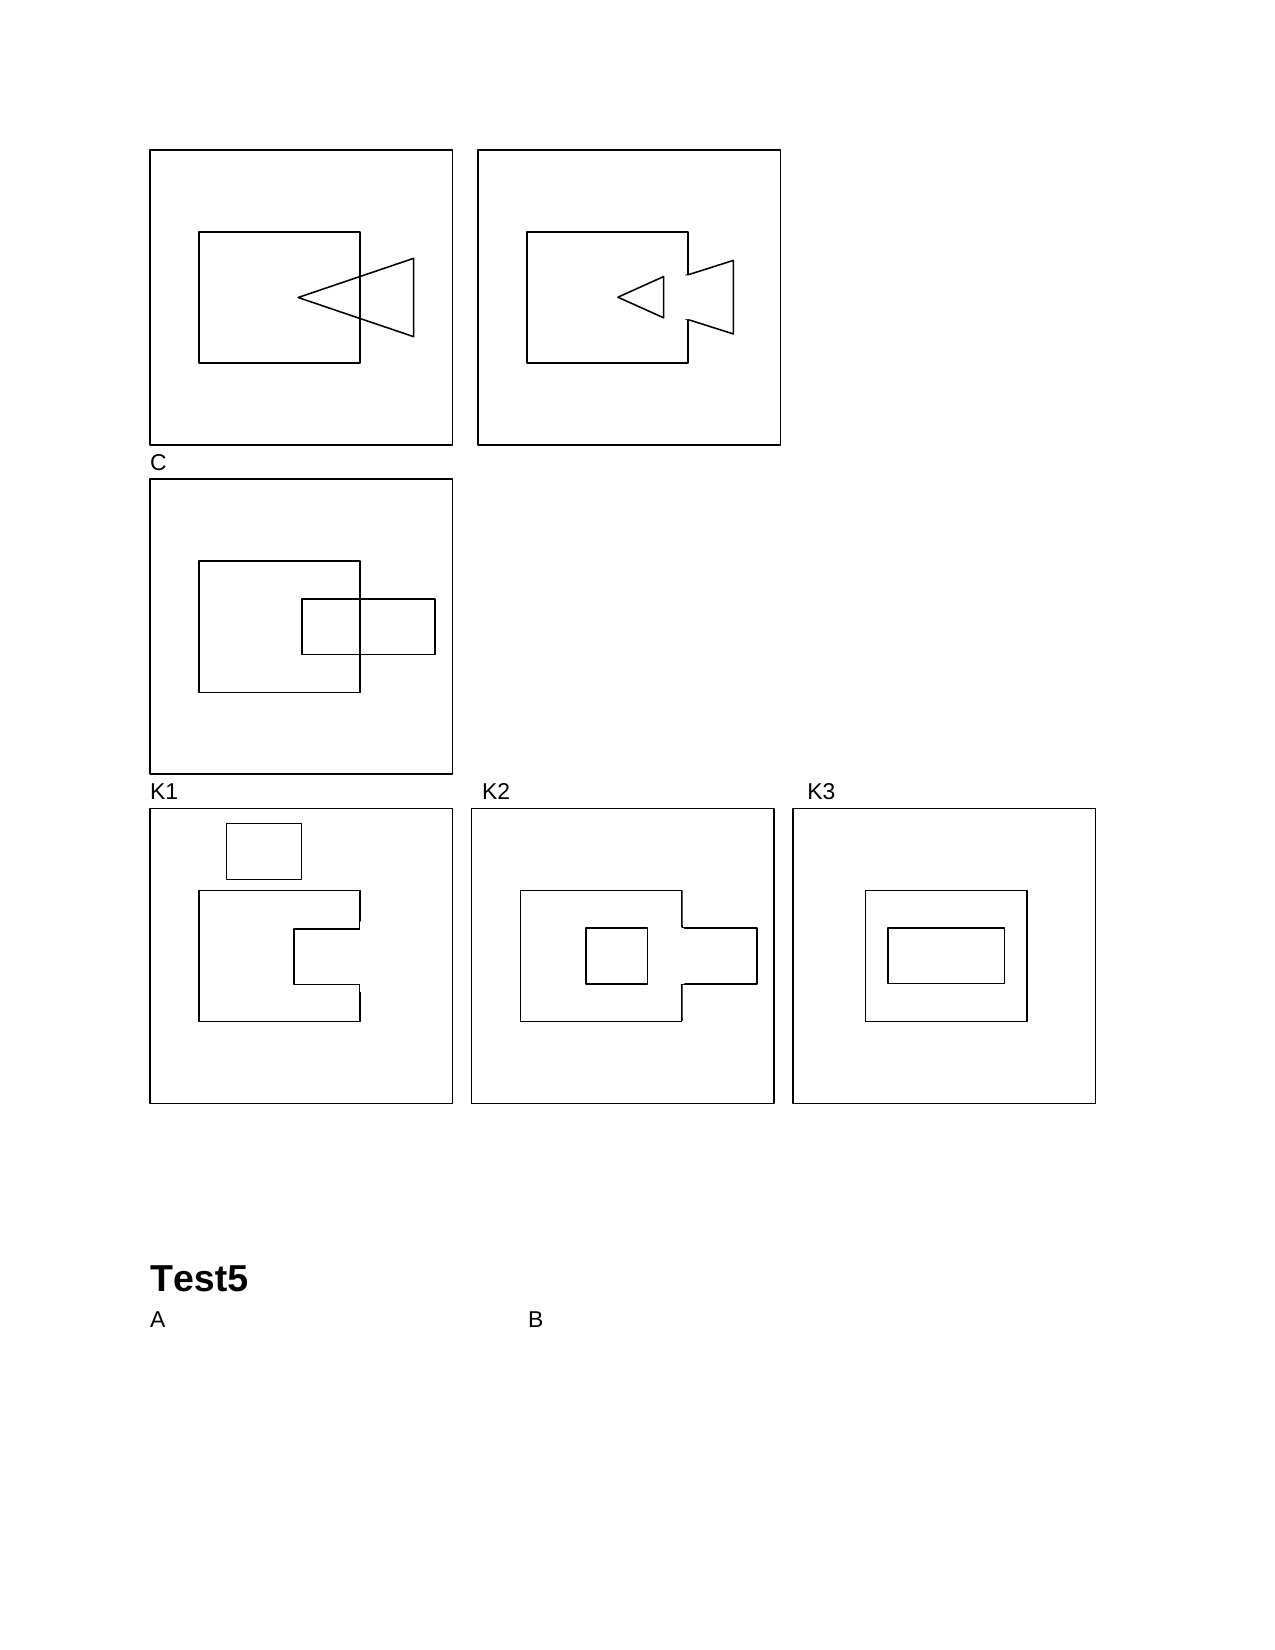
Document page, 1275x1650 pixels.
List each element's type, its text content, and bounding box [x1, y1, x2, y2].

text A B [150, 1306, 1125, 1332]
text Test5 [150, 1256, 1125, 1299]
text K1 K2 K3 [150, 778, 1125, 805]
text C [150, 449, 1125, 475]
